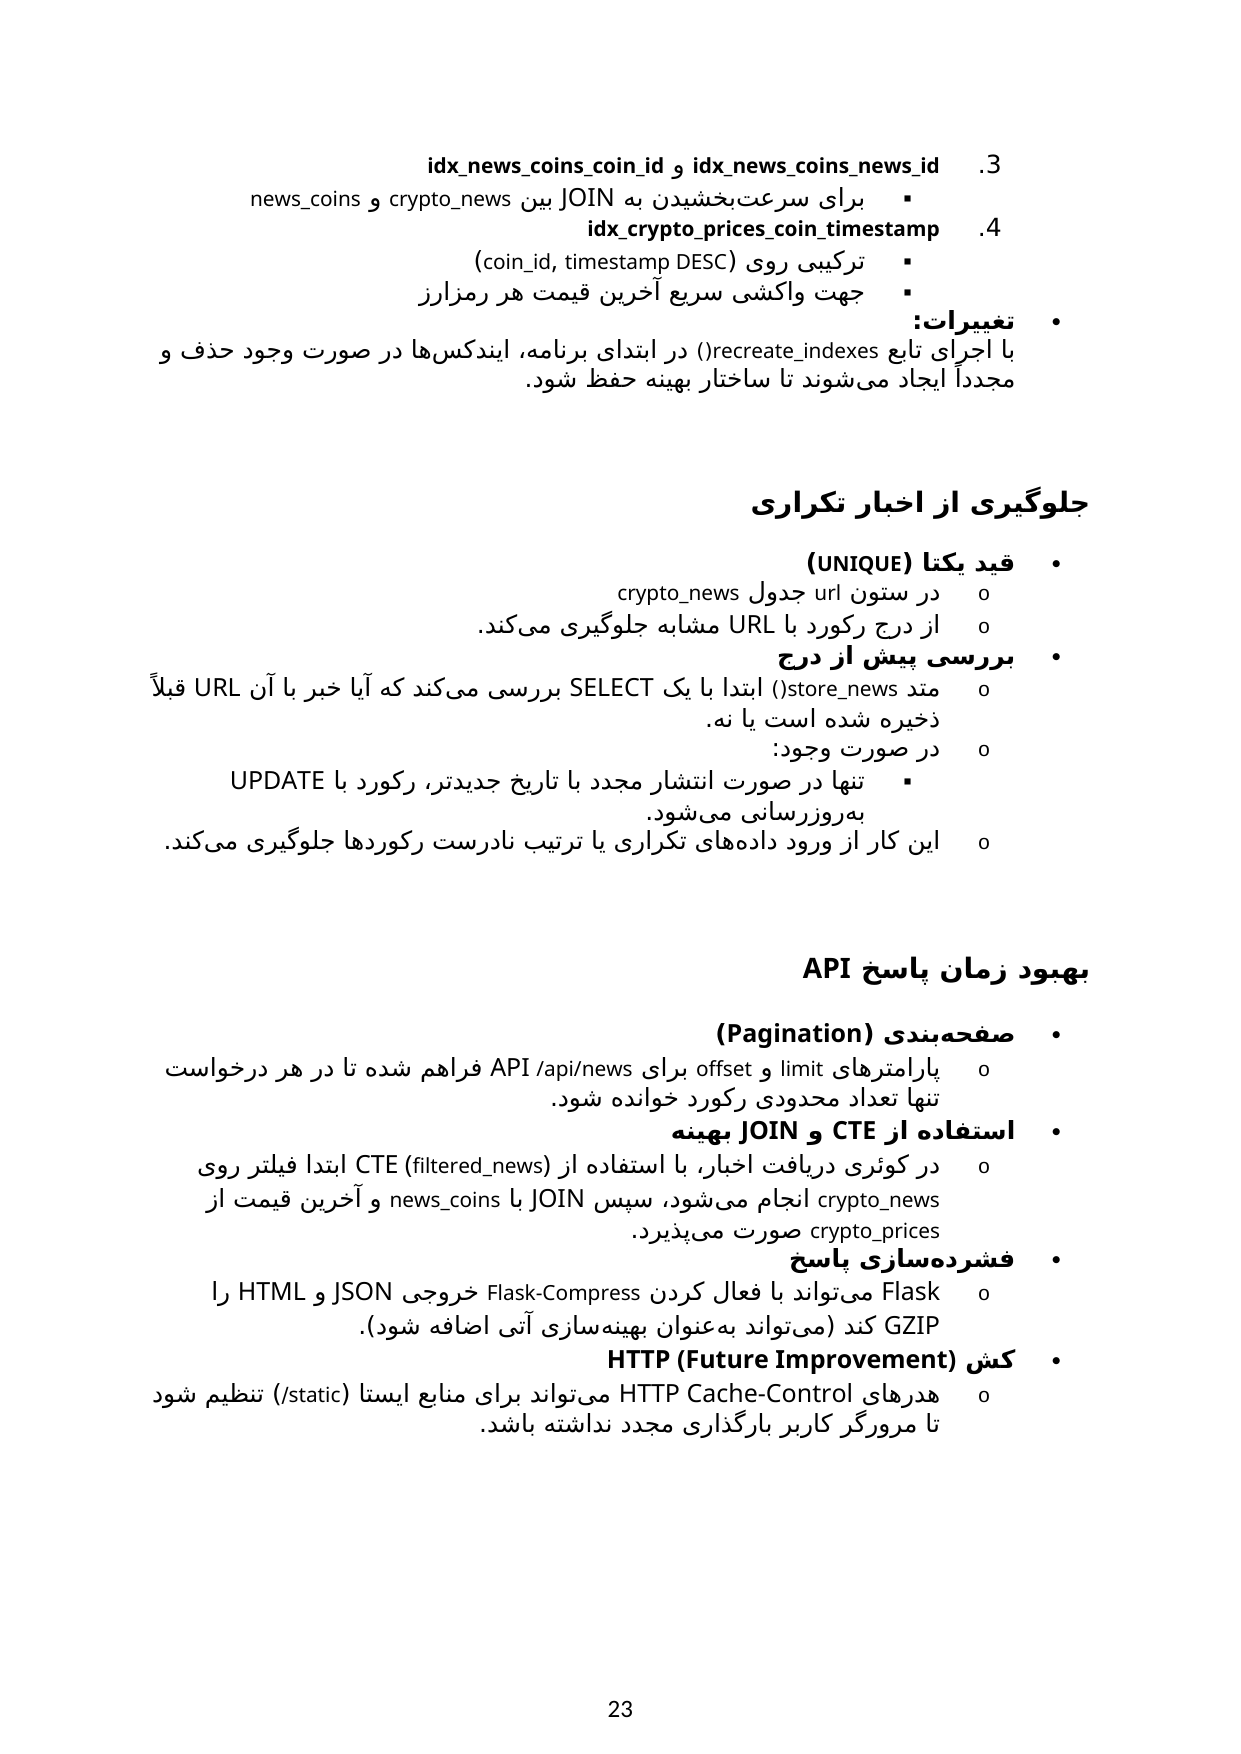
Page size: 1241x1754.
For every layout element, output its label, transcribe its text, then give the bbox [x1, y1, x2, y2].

list idx_crypto_prices_coin_timestamp [150, 213, 978, 243]
list صفحه‌بندی (Pagination) [150, 1015, 1053, 1049]
list ترکیبی روی (coin_id, timestamp DESC) [150, 243, 903, 277]
list idx_news_coins_news_id و idx_news_coins_coin_id [150, 150, 978, 179]
list تنها در صورت انتشار مجدد با تاریخ جدیدتر، رکورد با UPDATE به‌روزرسانی می‌شود. [150, 763, 903, 826]
list Flask می‌تواند با فعال کردن Flask-Compress خروجی JSON و HTML را GZIP کند (می‌تواند به‌عنوان بهینه‌سازی آتی اضافه شود). [150, 1273, 978, 1342]
list از درج رکورد با URL مشابه جلوگیری می‌کند. [150, 607, 978, 641]
list پارامترهای limit و offset برای API /api/news فراهم شده تا در هر درخواست تنها تعداد محدودی رکورد خوانده شود. [150, 1049, 978, 1113]
list جهت واکشی سریع آخرین قیمت هر رمزارز [150, 277, 903, 306]
text بهبود زمان پاسخ API [150, 948, 1090, 986]
list برای سرعت‌بخشیدن به JOIN بین crypto_news و news_coins [150, 179, 903, 213]
list قید یکتا (UNIQUE) [150, 548, 1053, 577]
list استفاده از CTE و JOIN بهینه [150, 1113, 1053, 1147]
list بررسی پیش از درج [150, 641, 1053, 670]
list این کار از ورود داده‌های تکراری یا ترتیب نادرست رکوردها جلوگیری می‌کند. [150, 826, 978, 856]
list متد store_news() ابتدا با یک SELECT بررسی می‌کند که آیا خبر با آن URL قبلاً ذخیره شده است یا نه. [150, 670, 978, 733]
text جلوگیری از اخبار تکراری [150, 486, 1090, 519]
list هدرهای HTTP Cache-Control می‌تواند برای منابع ایستا (static/) تنظیم شود تا مرورگر کاربر بارگذاری مجدد نداشته باشد. [150, 1376, 978, 1439]
list کش HTTP (Future Improvement) [150, 1342, 1053, 1376]
list فشرده‌سازی پاسخ [150, 1244, 1053, 1273]
list در ستون url جدول crypto_news [150, 577, 978, 607]
list تغییرات: با اجرای تابع recreate_indexes() در ابتدای برنامه، ایندکس‌ها در صورت وجود حذف و مجدداً ایجاد می‌شوند تا ساختار بهینه حفظ شود. [150, 306, 1053, 394]
list در کوئری دریافت اخبار، با استفاده از CTE (filtered_news) ابتدا فیلتر روی crypto_news انجام می‌شود، سپس JOIN با news_coins و آخرین قیمت از crypto_prices صورت می‌پذیرد. [150, 1147, 978, 1244]
list در صورت وجود: [150, 733, 978, 763]
